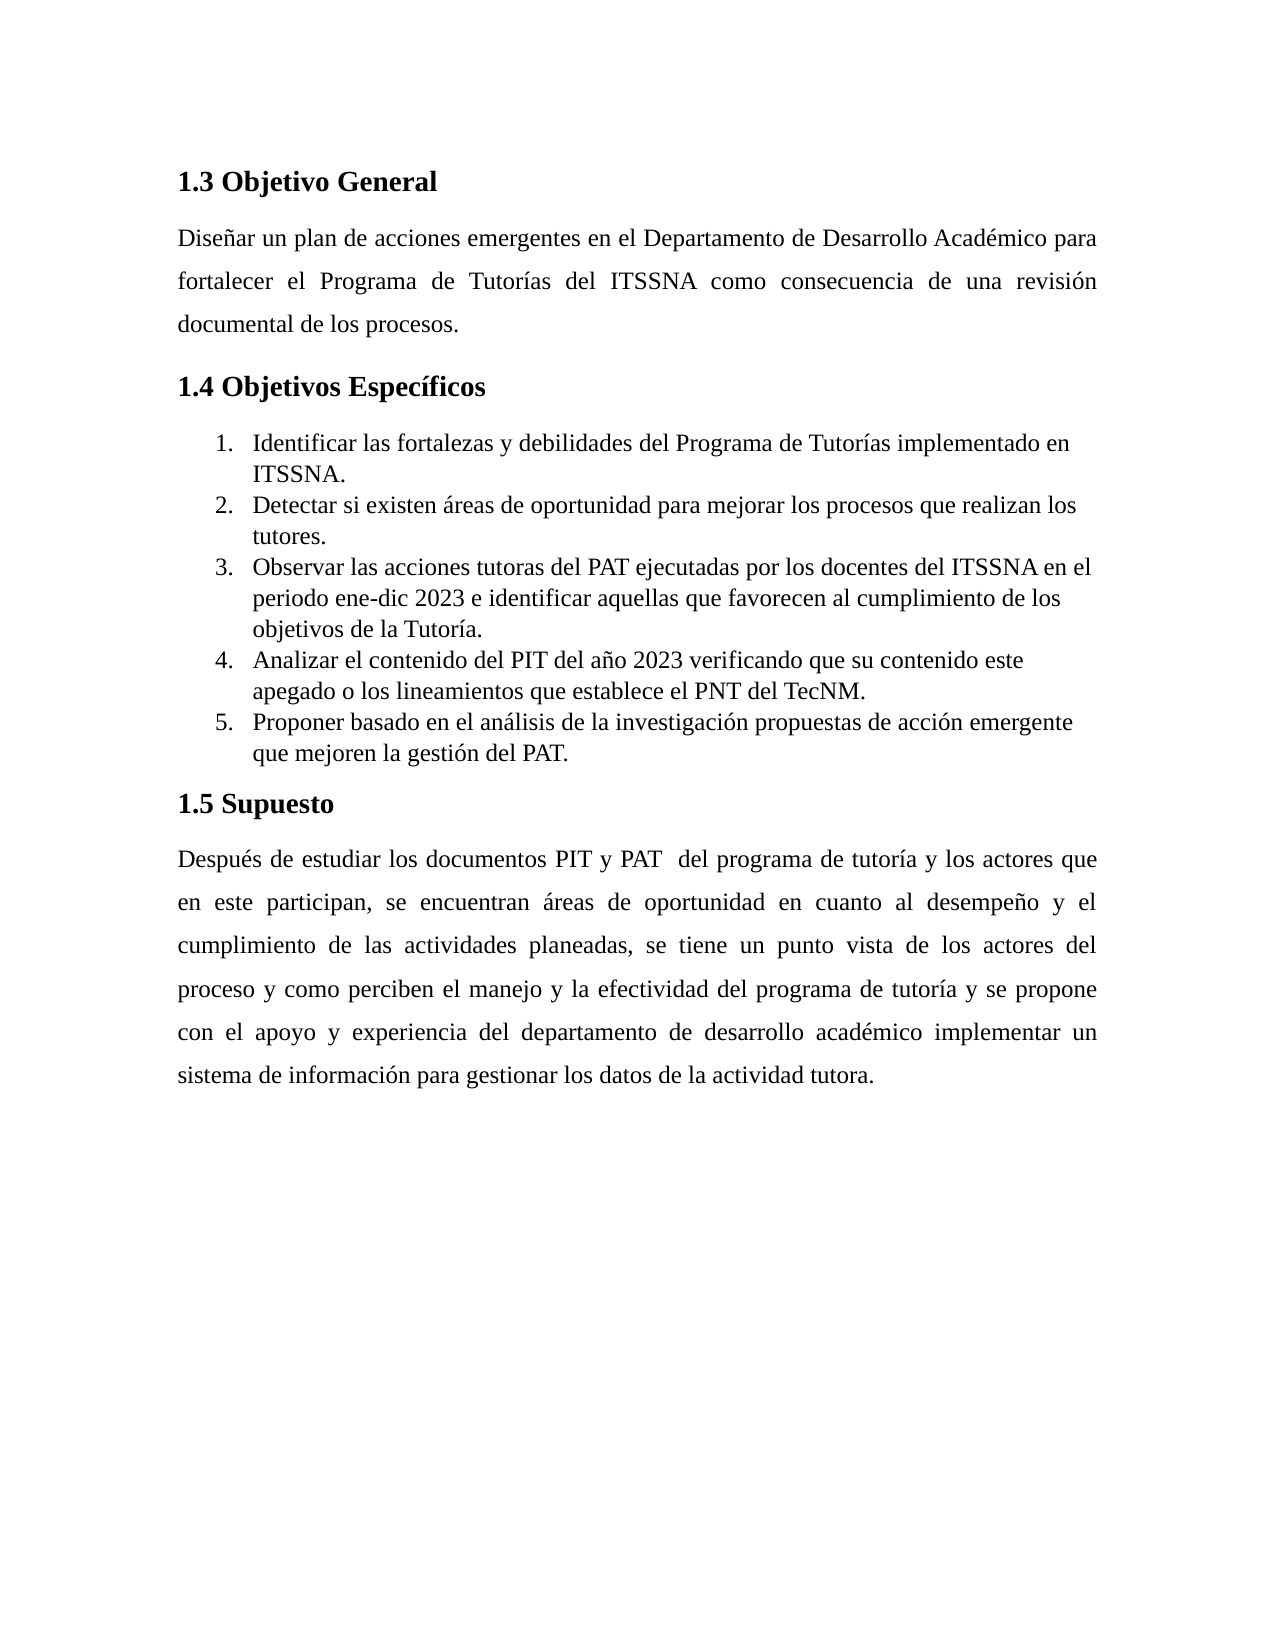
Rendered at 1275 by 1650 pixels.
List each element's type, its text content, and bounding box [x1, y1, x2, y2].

list Analizar el contenido del PIT del año 2023 verificando que su contenido este apegado o los lineamientos que establece el PNT del TecNM. [215, 645, 1098, 705]
text Después de estudiar los documentos PIT y PAT del programa de tutoría y los actores que en este participan, se encuentran áreas de oportunidad en cuanto al desempeño y el cumplimiento de las actividades planeadas, se tiene un punto vista de los actores del proceso y como perciben el manejo y la efectividad del programa de tutoría y se propone con el apoyo y experiencia del departamento de desarrollo académico implementar un sistema de información para gestionar los datos de la actividad tutora. [177, 844, 1098, 1089]
subtitle 1.3 Objetivo General [177, 164, 1098, 198]
list Identificar las fortalezas y debilidades del Programa de Tutorías implementado en ITSSNA. [215, 428, 1098, 487]
list Proponer basado en el análisis de la investigación propuestas de acción emergente que mejoren la gestión del PAT. [215, 707, 1098, 767]
list Detectar si existen áreas de oportunidad para mejorar los procesos que realizan los tutores. [215, 490, 1098, 549]
subtitle 1.4 Objetivos Específicos [177, 369, 1098, 402]
text Diseñar un plan de acciones emergentes en el Departamento de Desarrollo Académico para fortalecer el Programa de Tutorías del ITSSNA como consecuencia de una revisión documental de los procesos. [177, 223, 1098, 338]
list Observar las acciones tutoras del PAT ejecutadas por los docentes del ITSSNA en el periodo ene-dic 2023 e identificar aquellas que favorecen al cumplimiento de los objetivos de la Tutoría. [215, 552, 1098, 643]
subtitle 1.5 Supuesto [177, 786, 1098, 819]
